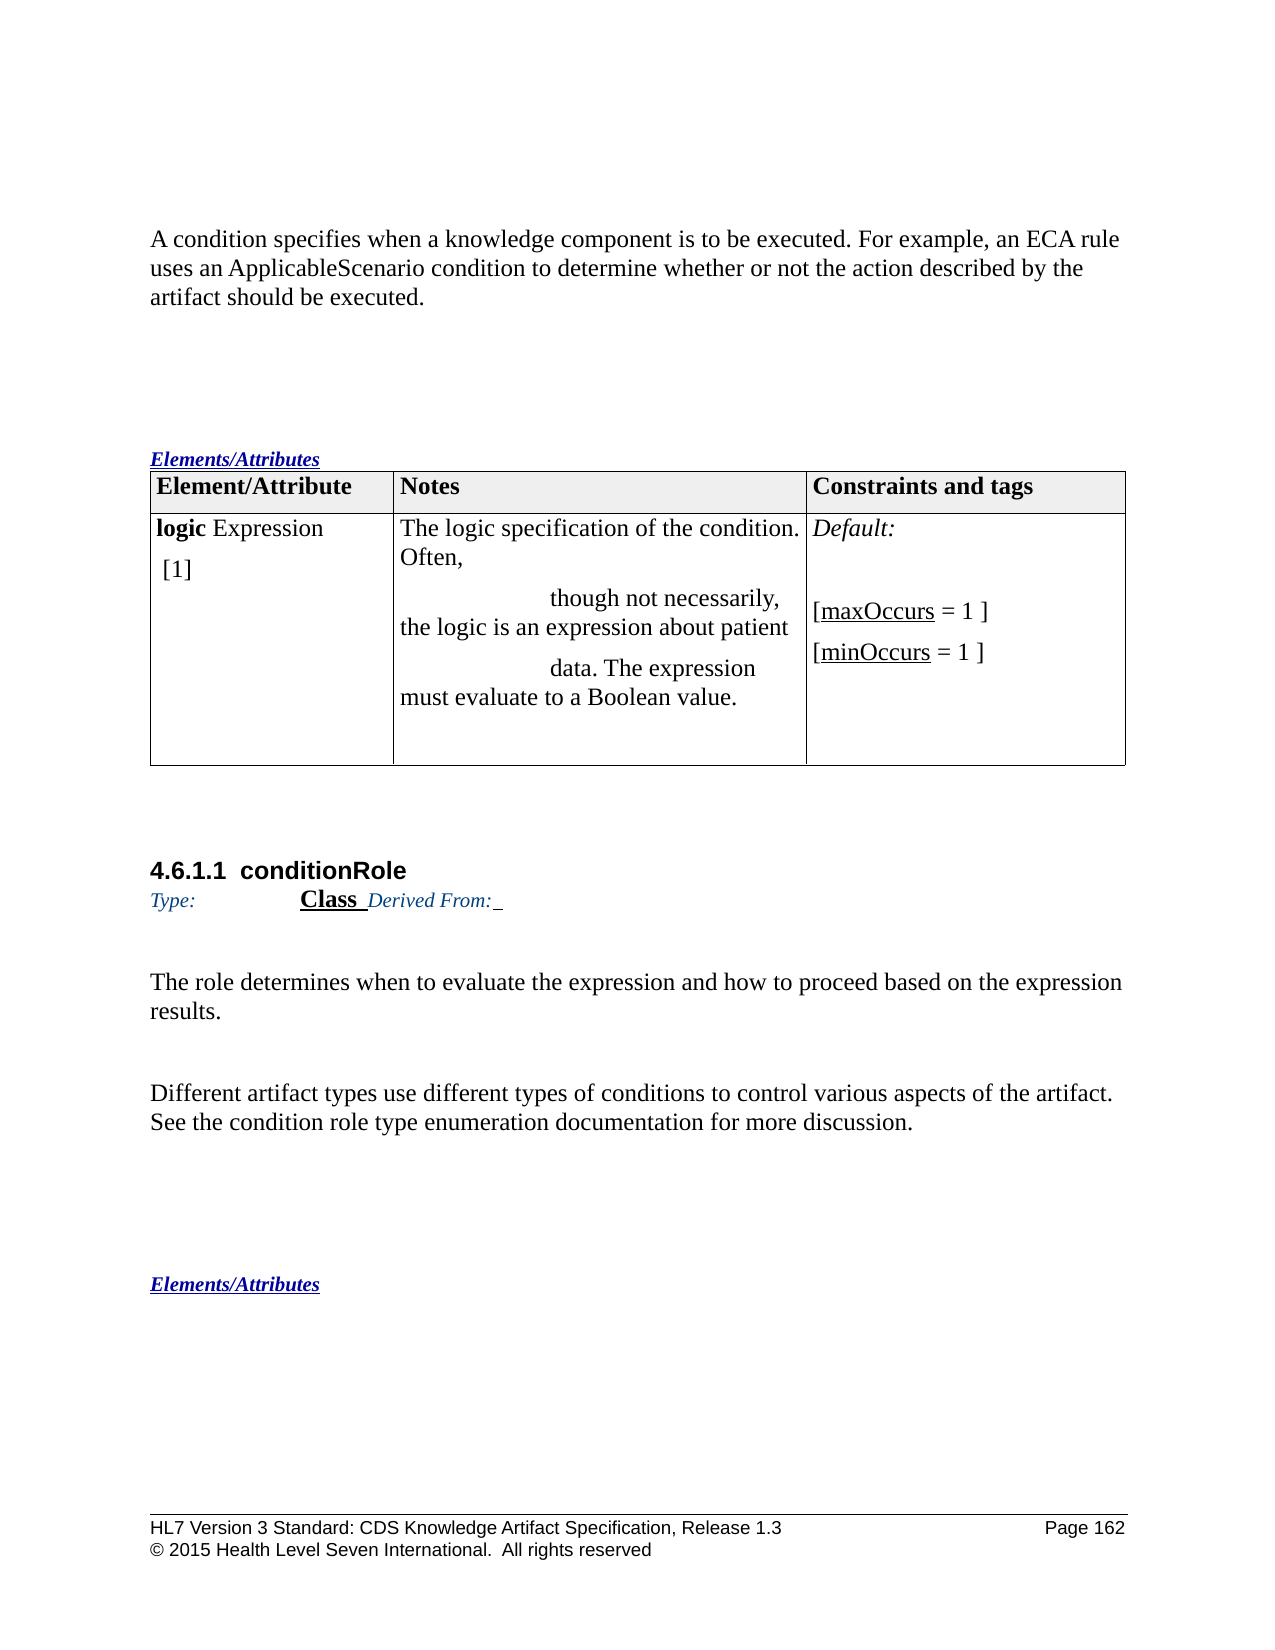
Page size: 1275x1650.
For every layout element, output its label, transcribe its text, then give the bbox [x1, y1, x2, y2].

list Elements/Attributes [150, 1272, 1128, 1296]
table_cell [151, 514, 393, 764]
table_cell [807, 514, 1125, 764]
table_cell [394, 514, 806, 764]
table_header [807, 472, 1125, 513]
text The role determines when to evaluate the expression and how to proceed based on the expression results. [150, 967, 1128, 1024]
text Different artifact types use different types of conditions to control various aspects of the artifact. See the condition role type enumeration documentation for more discussion. [150, 1078, 1128, 1136]
text Type: Class Derived From: [150, 884, 1128, 913]
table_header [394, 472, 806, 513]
subtitle conditionRole [150, 856, 1128, 884]
list Elements/Attributes [150, 447, 1128, 471]
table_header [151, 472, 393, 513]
text A condition specifies when a knowledge component is to be executed. For example, an ECA rule uses an ApplicableScenario condition to determine whether or not the action described by the artifact should be executed. [150, 224, 1128, 311]
